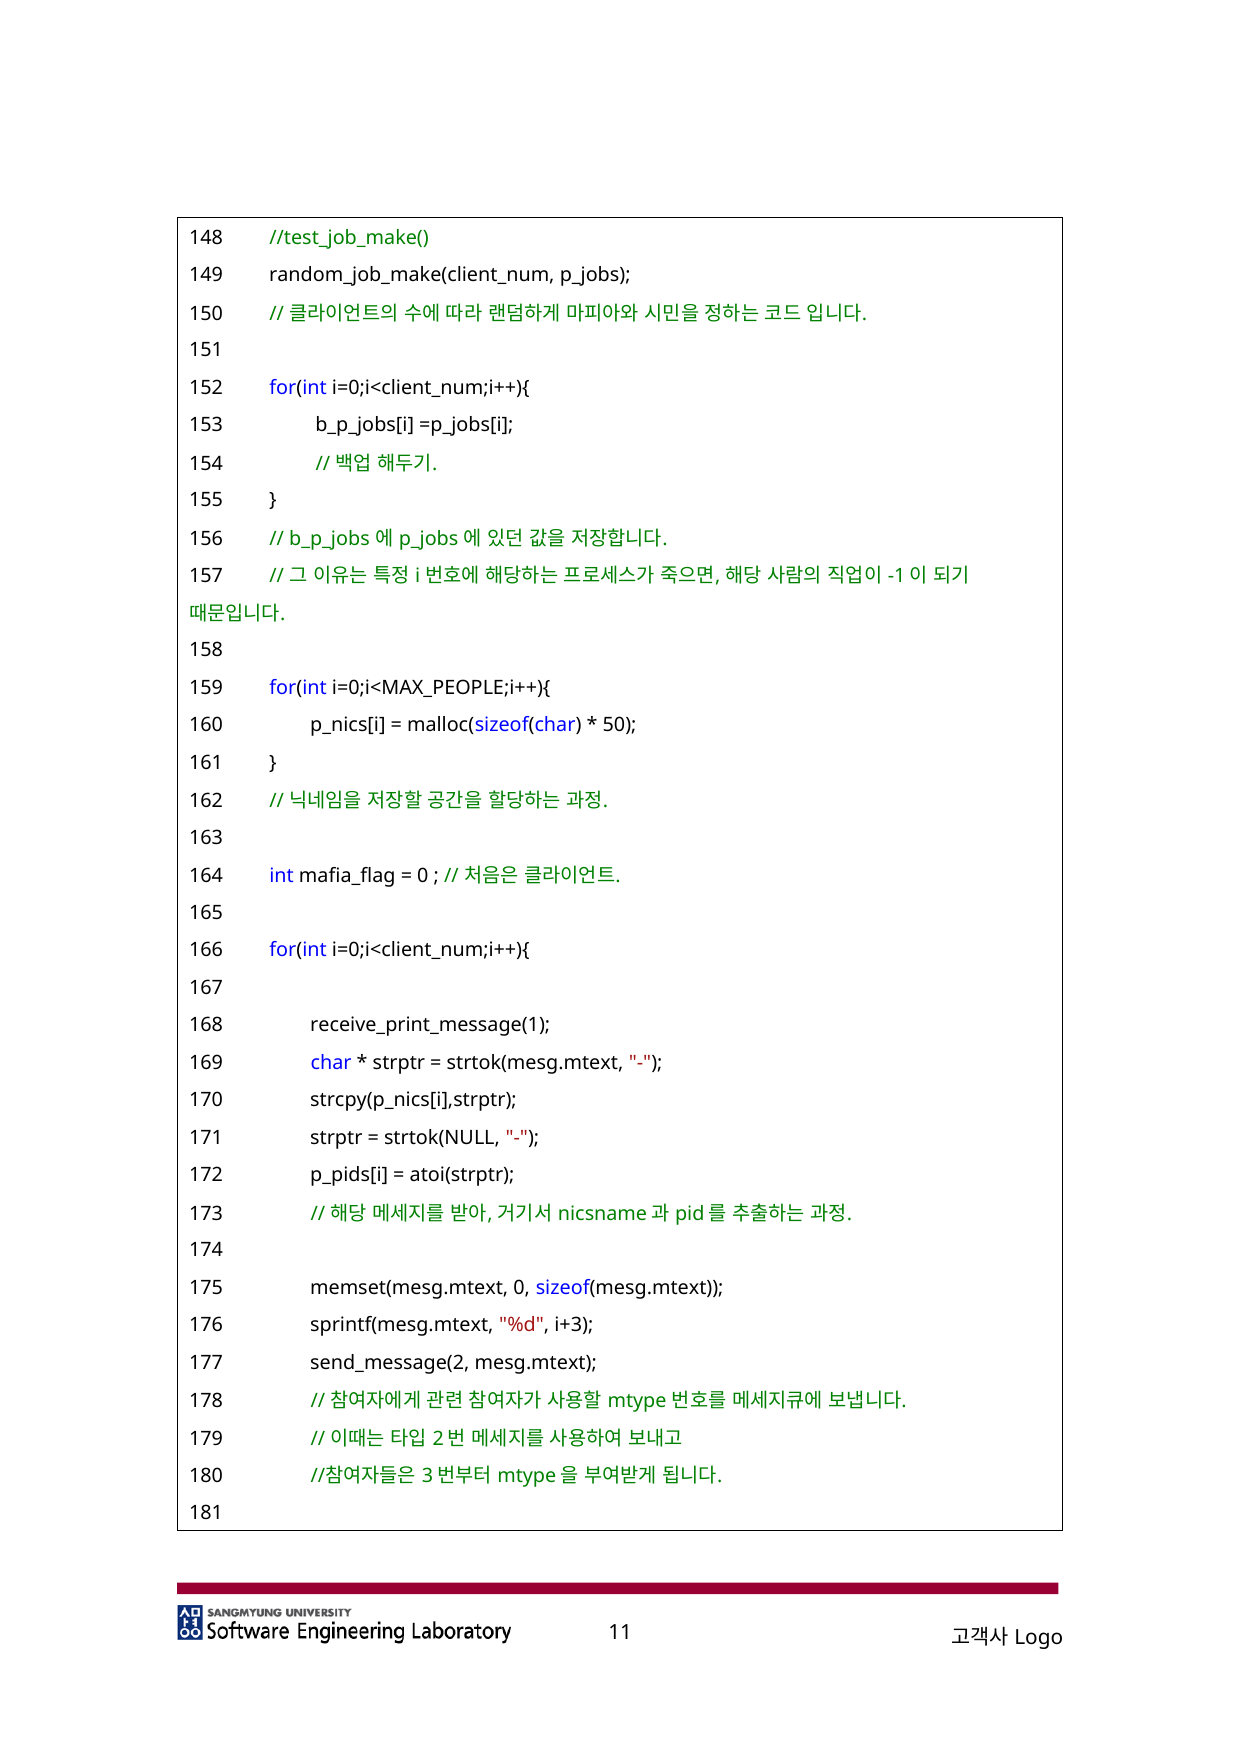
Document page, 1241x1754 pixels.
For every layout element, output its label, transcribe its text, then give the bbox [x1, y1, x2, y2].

picture [177, 1605, 515, 1645]
